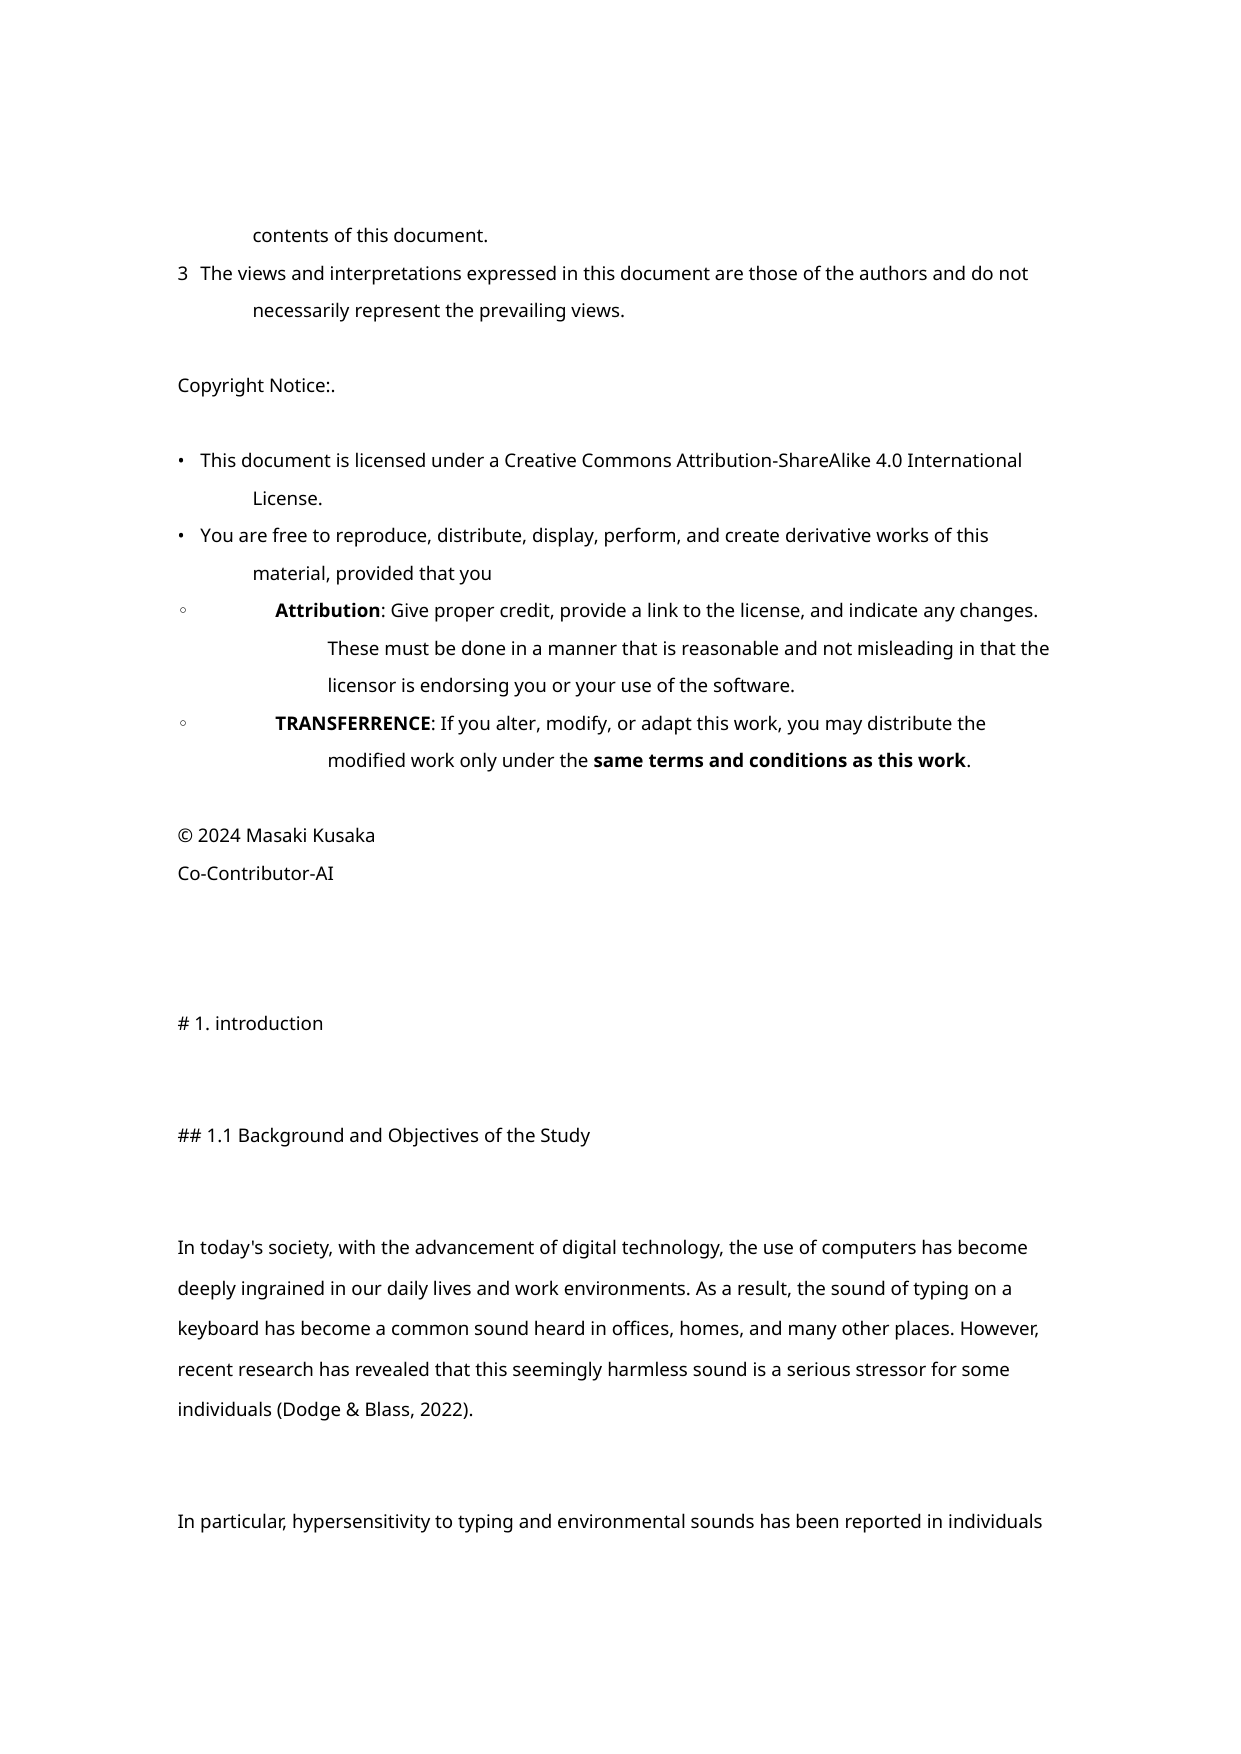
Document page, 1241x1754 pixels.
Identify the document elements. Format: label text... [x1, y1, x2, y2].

text # 1. introduction [177, 1004, 1063, 1042]
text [177, 1503, 1063, 1540]
list You are free to reproduce, distribute, display, perform, and create derivative works of this material, provided that you [177, 517, 1063, 592]
list The views and interpretations expressed in this document are those of the authors and do not necessarily represent the prevailing views. [177, 254, 1063, 329]
text In today's society, with the advancement of digital technology, the use of computers has become deeply ingrained in our daily lives and work environments. As a result, the sound of typing on a keyboard has become a common sound heard in offices, homes, and many other places. However, recent research has revealed that this seemingly harmless sound is a serious stressor for some individuals (Dodge & Blass, 2022). [177, 1229, 1063, 1428]
list TRANSFERRENCE: If you alter, modify, or adapt this work, you may distribute the modified work only under the same terms and conditions as this work. [177, 704, 1063, 779]
list This document is licensed under a Creative Commons Attribution-ShareAlike 4.0 International License. [177, 442, 1063, 517]
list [177, 217, 1063, 254]
text © 2024 Masaki Kusaka [177, 817, 1063, 854]
text ## 1.1 Background and Objectives of the Study [177, 1116, 1063, 1154]
text Copyright Notice:. [177, 367, 1063, 404]
list Attribution: Give proper credit, provide a link to the license, and indicate any changes. These must be done in a manner that is reasonable and not misleading in that the licensor is endorsing you or your use of the software. [177, 592, 1063, 704]
text Co-Contributor-AI [177, 854, 1063, 892]
